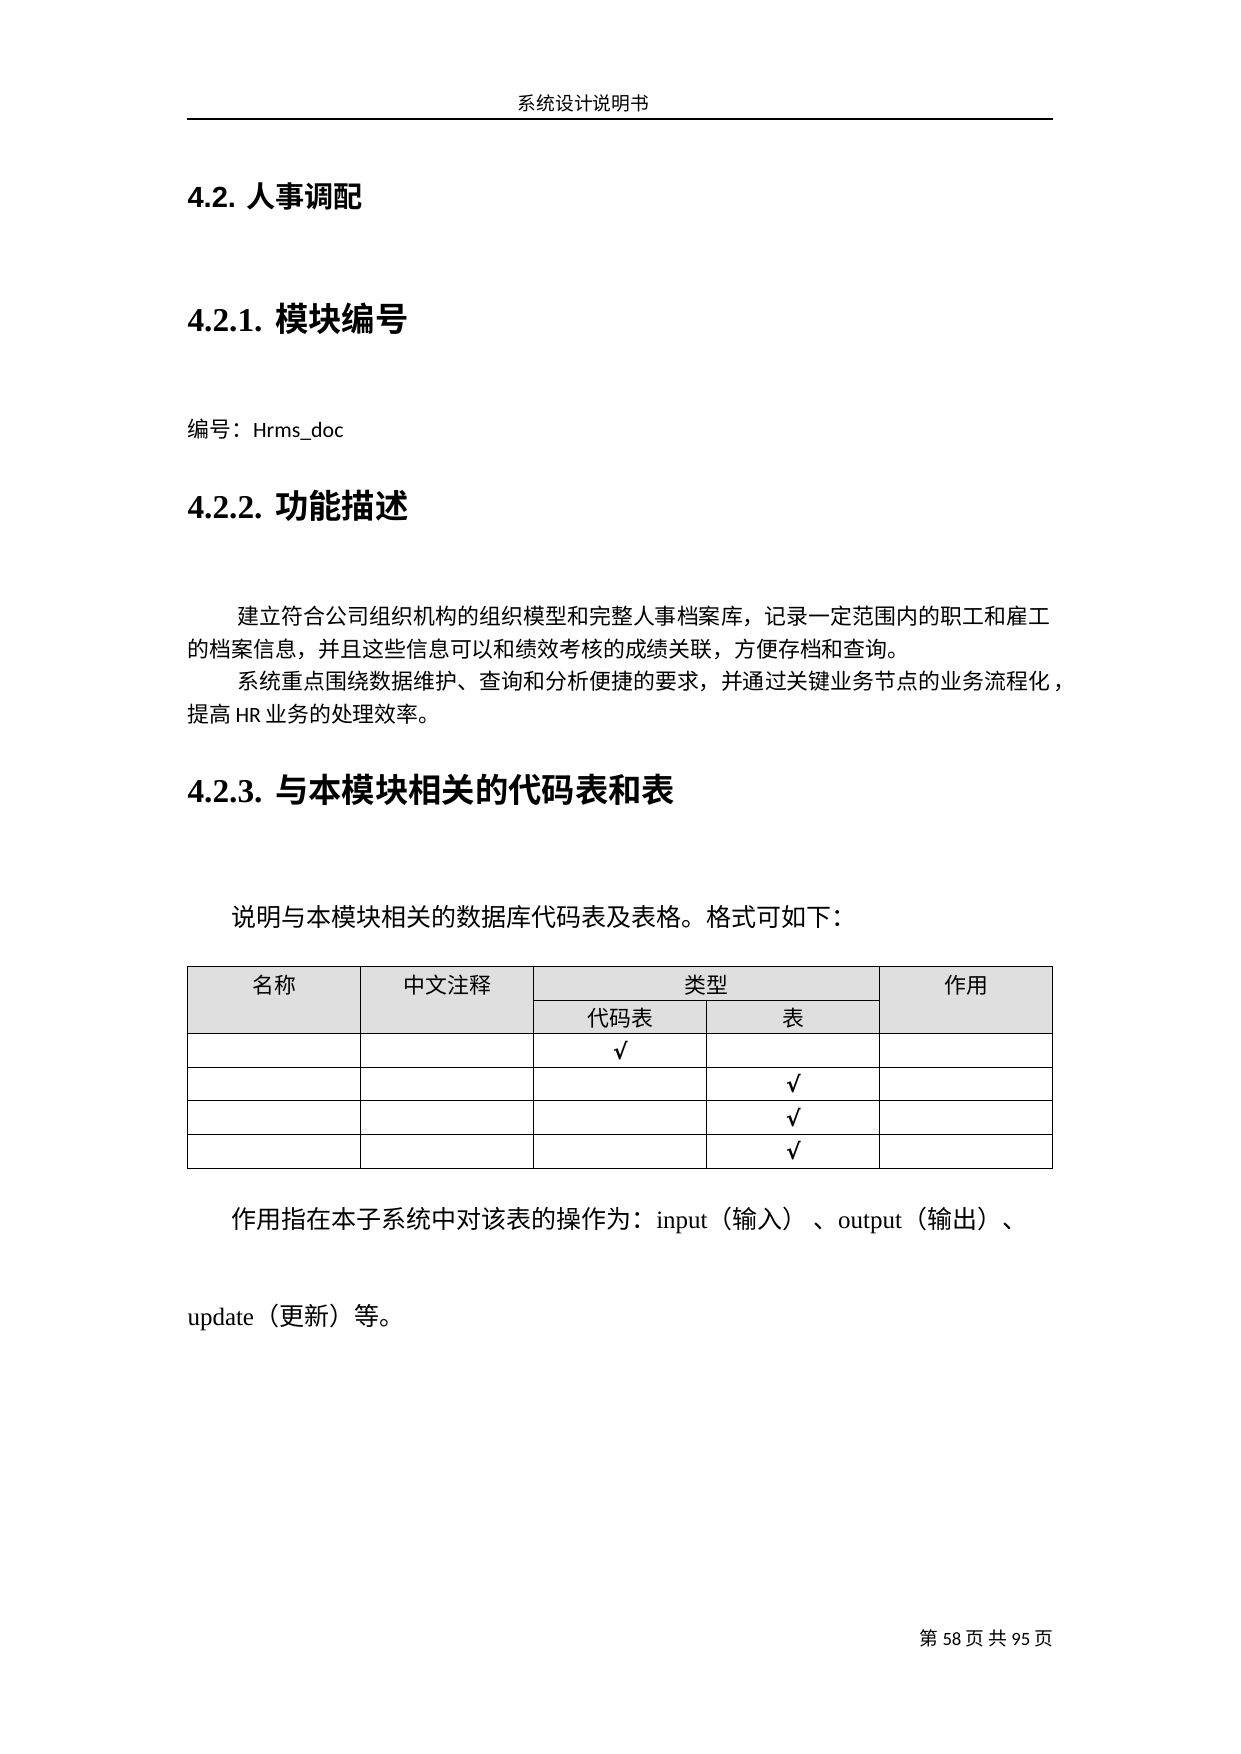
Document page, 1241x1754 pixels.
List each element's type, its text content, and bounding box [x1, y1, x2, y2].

text 作用指在本子系统中对该表的操作为：input（输入） 、output（输出）、update（更新）等。 [187, 1185, 1053, 1347]
table_cell [188, 1135, 360, 1167]
table_cell [880, 1034, 1052, 1067]
table_cell √ [707, 1135, 879, 1167]
text 说明与本模块相关的数据库代码表及表格。格式可如下： [187, 883, 1053, 948]
table_cell [361, 1034, 533, 1067]
table_cell [880, 1068, 1052, 1100]
table_cell [880, 1101, 1052, 1134]
table_cell [534, 1068, 706, 1100]
table_cell [188, 1101, 360, 1134]
table_cell √ [707, 1101, 879, 1134]
table_header 作用 [880, 967, 1052, 1033]
subtitle 人事调配 [187, 162, 1053, 227]
table_cell √ [707, 1068, 879, 1100]
table_cell [880, 1135, 1052, 1167]
table_cell [534, 1101, 706, 1134]
text 编号：Hrms_doc [187, 412, 1053, 444]
table_cell [534, 1135, 706, 1167]
table_header 名称 [188, 967, 360, 1033]
subtitle 功能描述 [187, 472, 1053, 537]
table_header 中文注释 [361, 967, 533, 1033]
table_header 类型 [534, 967, 879, 1000]
table_cell 表 [707, 1001, 879, 1033]
subtitle 与本模块相关的代码表和表 [187, 756, 1053, 821]
text 建立符合公司组织机构的组织模型和完整人事档案库，记录一定范围内的职工和雇工的档案信息，并且这些信息可以和绩效考核的成绩关联，方便存档和查询。 [187, 599, 1053, 664]
table_cell [707, 1034, 879, 1067]
subtitle 模块编号 [187, 285, 1053, 350]
table_cell [188, 1068, 360, 1100]
text 系统重点围绕数据维护、查询和分析便捷的要求，并通过关键业务节点的业务流程化，提高HR业务的处理效率。 [187, 664, 1053, 729]
table_cell 代码表 [534, 1001, 706, 1033]
table_cell √ [534, 1034, 706, 1067]
table_cell [188, 1034, 360, 1067]
table_cell [361, 1068, 533, 1100]
table_cell [361, 1101, 533, 1134]
table_cell [361, 1135, 533, 1167]
